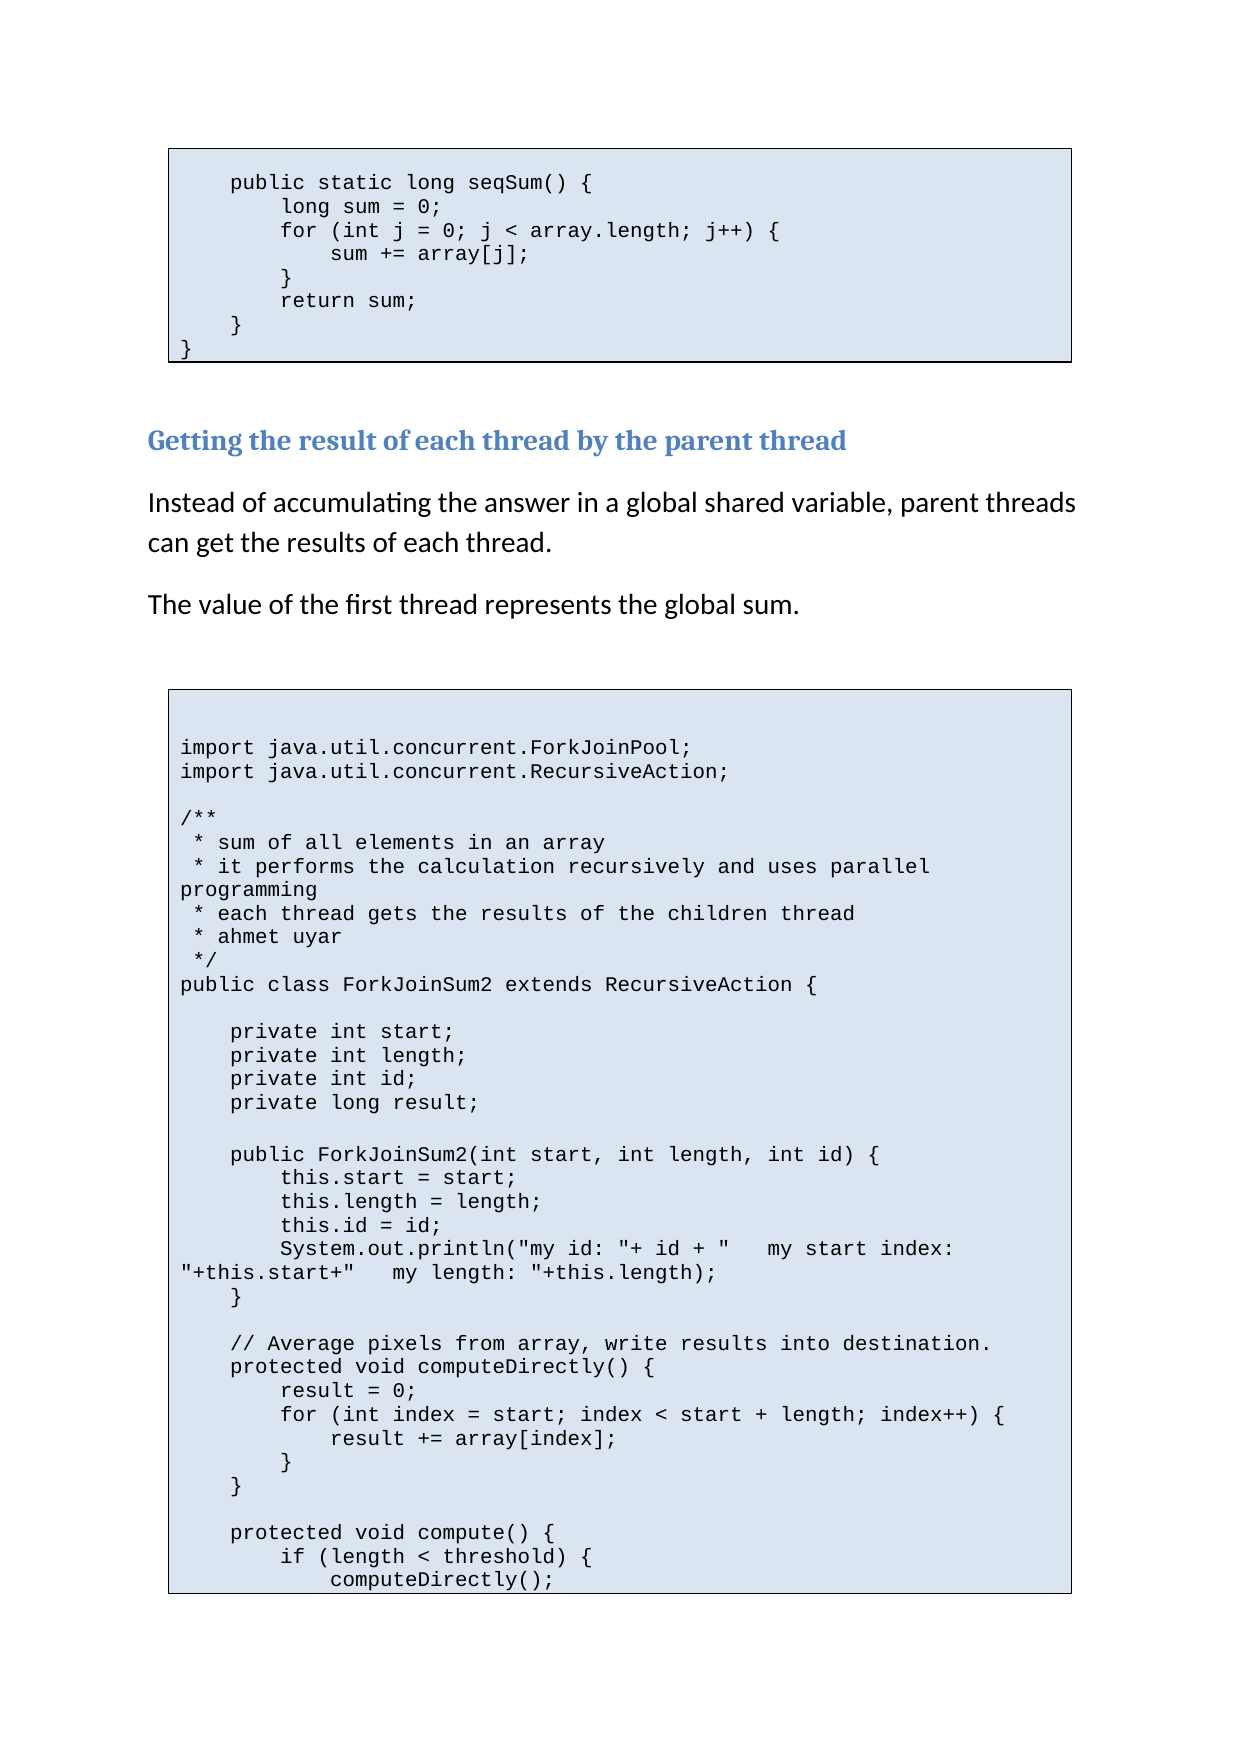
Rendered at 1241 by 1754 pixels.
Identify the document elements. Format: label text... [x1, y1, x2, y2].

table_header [169, 149, 1071, 361]
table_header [169, 690, 1071, 1593]
subtitle The value of the first thread represents the global sum. [148, 586, 1093, 622]
subtitle Getting the result of each thread by the parent thread [148, 424, 1093, 458]
subtitle Instead of accumulating the answer in a global shared variable, parent threads can get the results of each thread. [148, 484, 1093, 560]
